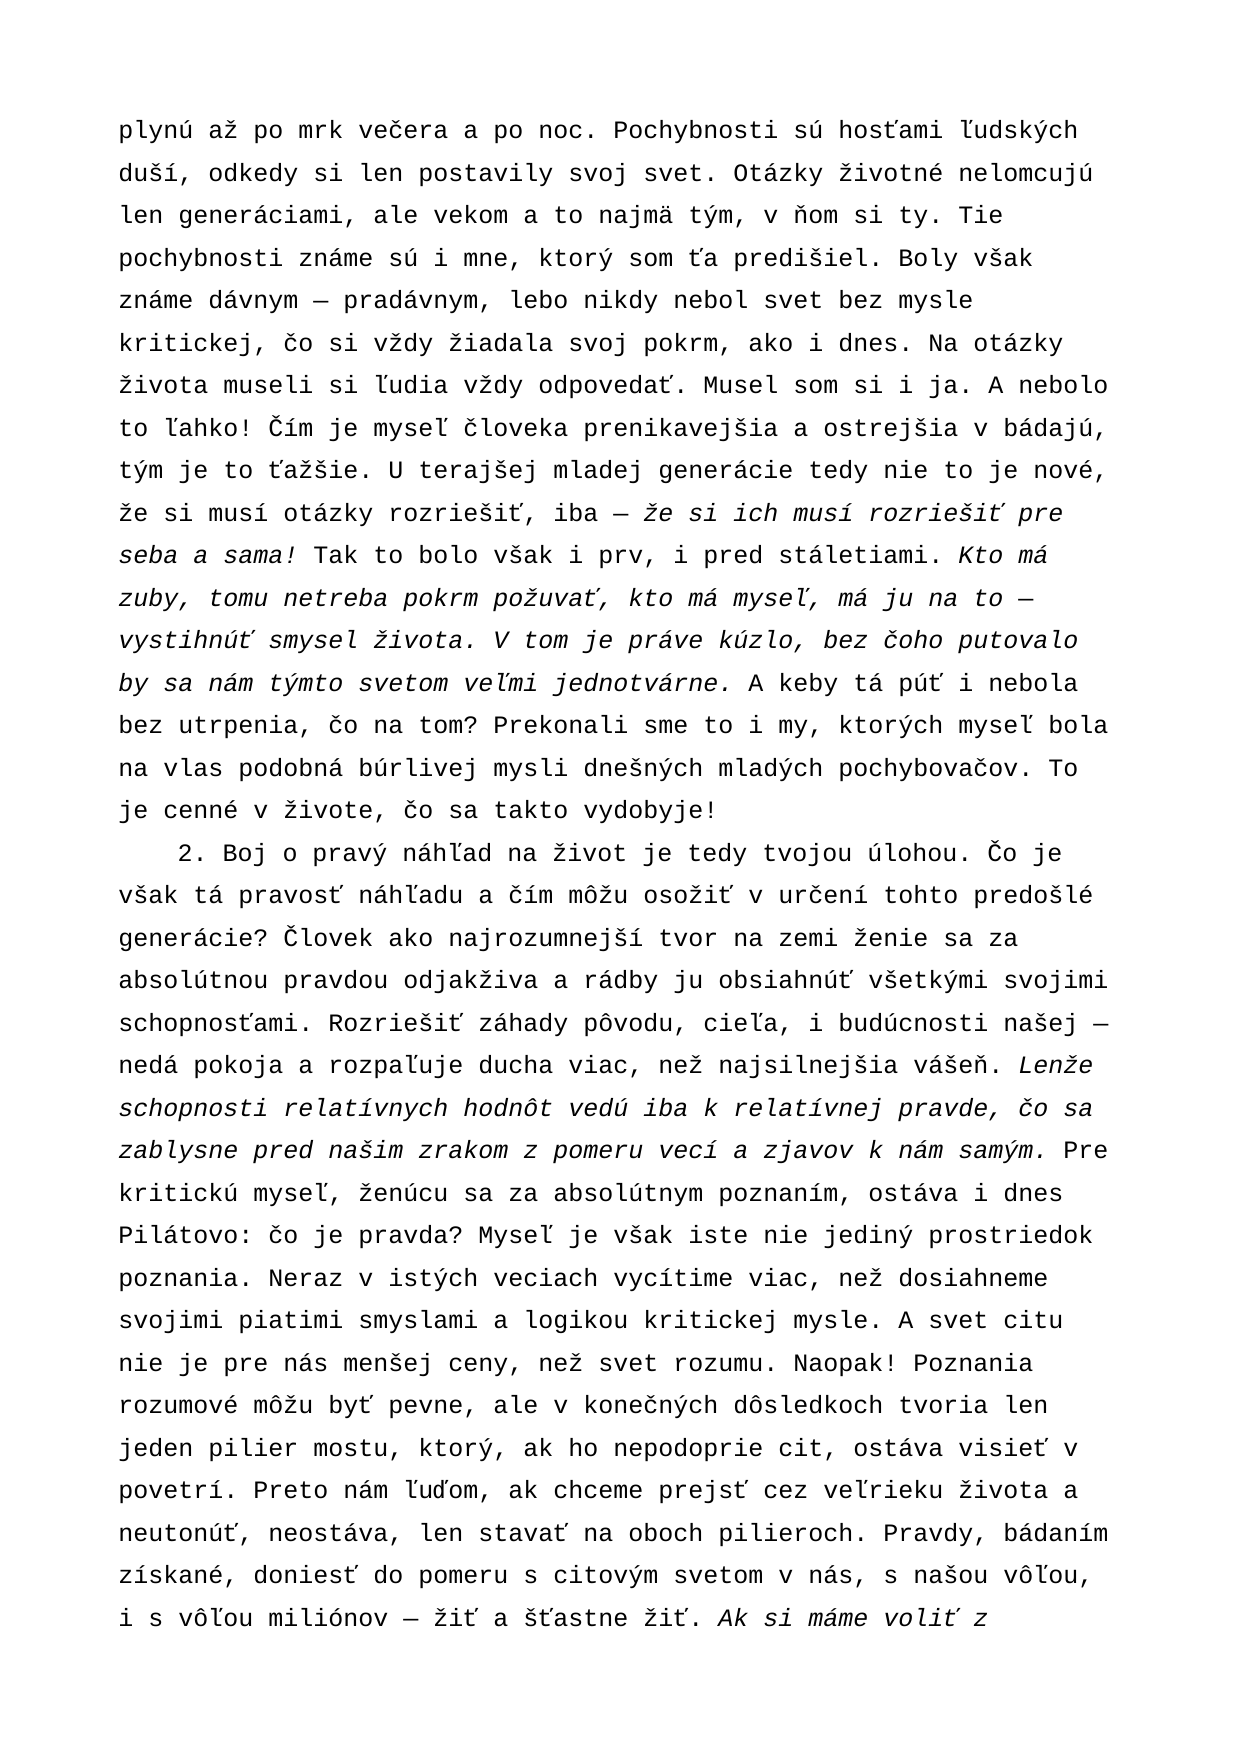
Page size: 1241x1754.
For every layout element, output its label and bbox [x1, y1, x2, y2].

text [118, 118, 1122, 826]
text [118, 841, 1122, 1634]
